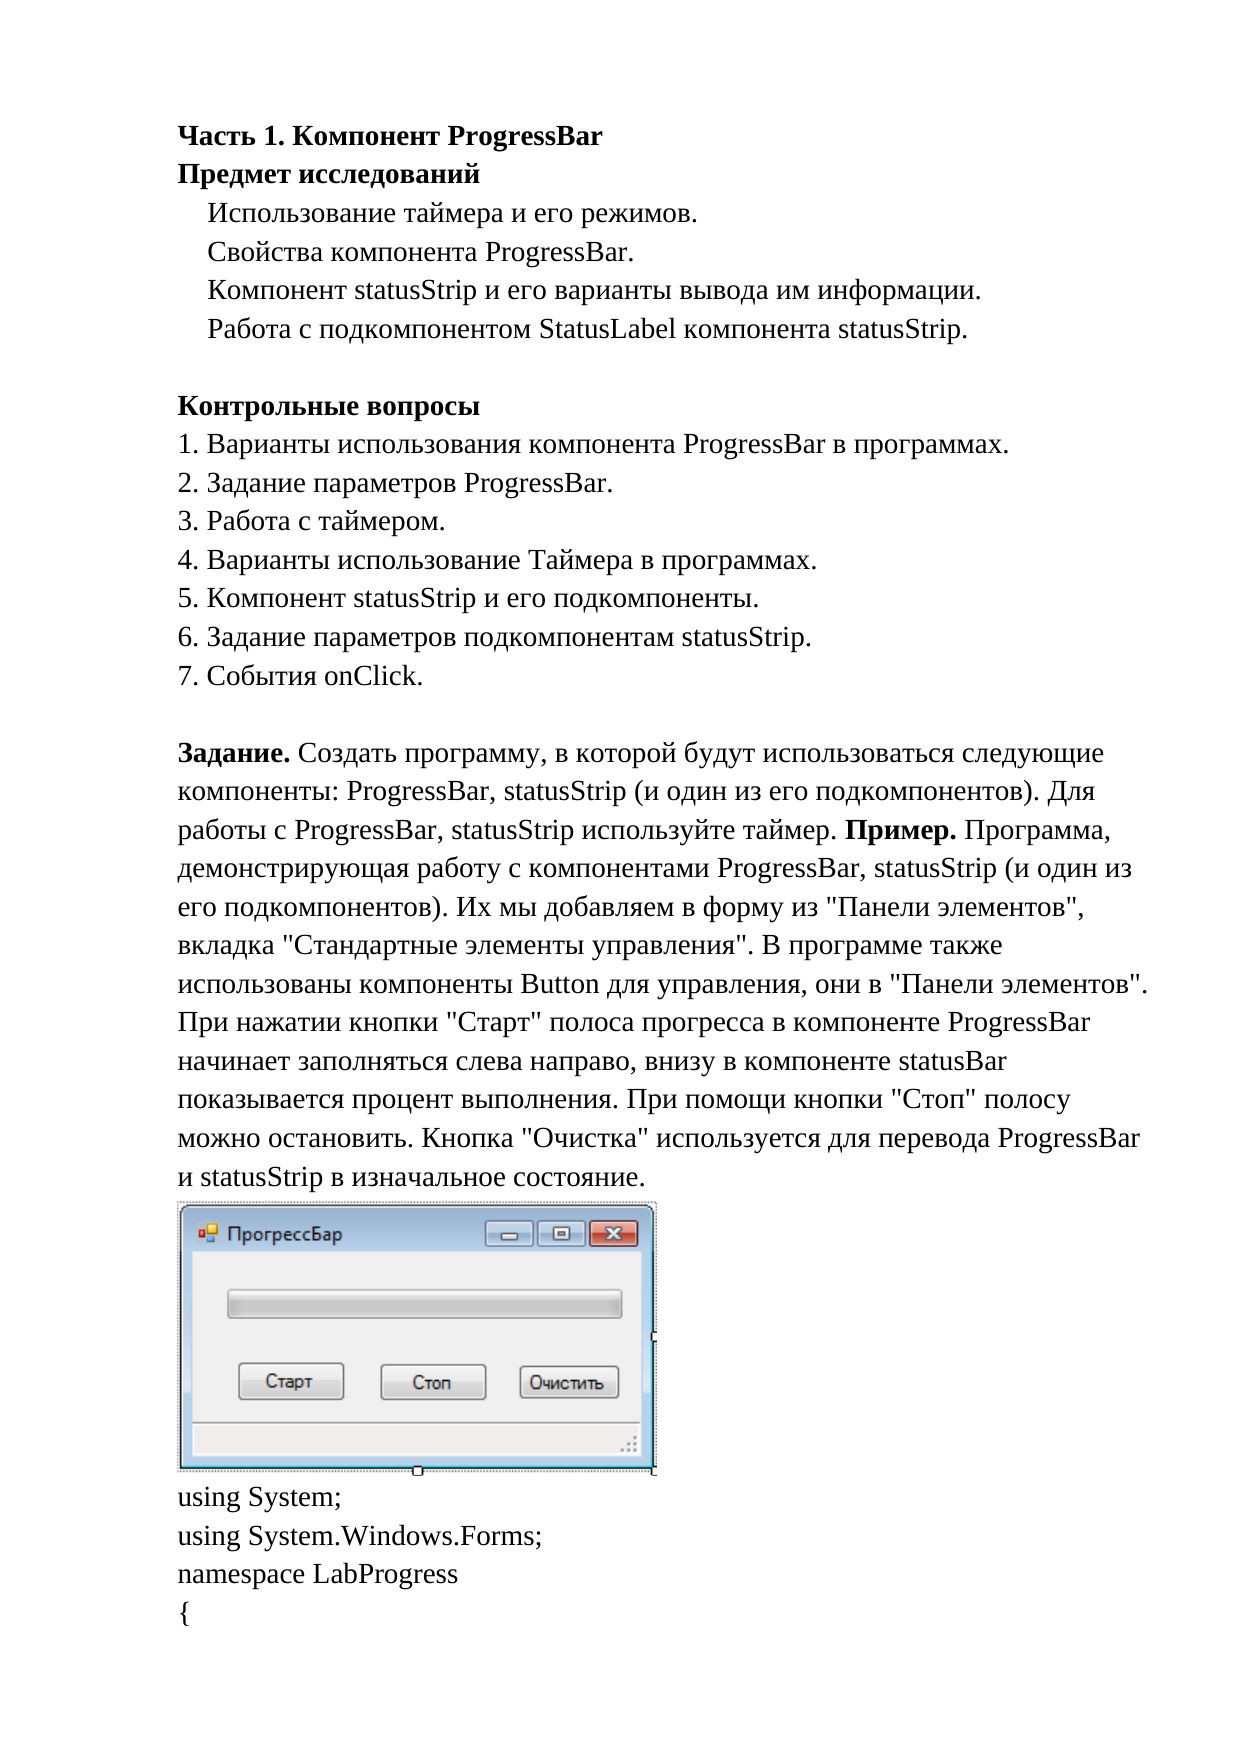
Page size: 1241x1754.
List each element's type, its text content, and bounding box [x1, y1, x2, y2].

text 1. Варианты использования компонента ProgressBar в программах. [177, 426, 1152, 460]
text  Компонент statusStrip и его варианты вывода им информации. [177, 272, 1152, 306]
text 6. Задание параметров подкомпонентам statusStrip. [177, 619, 1152, 653]
text 4. Варианты использование Таймера в программах. [177, 542, 1152, 576]
text Предмет исследований [177, 157, 1152, 190]
text namespace LabProgress [177, 1557, 1152, 1590]
text Часть 1. Компонент ProgressBar [177, 118, 1152, 152]
text using System; [177, 1479, 1152, 1513]
text  Работа с подкомпонентом StatusLabel компонента statusStrip. [177, 311, 1152, 344]
text  Использование таймера и его режимов. [177, 195, 1152, 229]
text Задание. Создать программу, в которой будут использоваться следующие компоненты: ProgressBar, statusStrip (и один из его подкомпонентов). Для работы с ProgressBar, statusStrip используйте таймер. Пример. Программа, демонстрирующая работу с компонентами ProgressBar, statusStrip (и один из его подкомпонентов). Их мы добавляем в форму из "Панели элементов", вкладка "Стандартные элементы управления". В программе также использованы компоненты Button для управления, они в "Панели элементов". При нажатии кнопки "Старт" полоса прогресса в компоненте ProgressBar начинает заполняться слева направо, внизу в компоненте statusBar показывается процент выполнения. При помощи кнопки "Стоп" полосу можно остановить. Кнопка "Очистка" используется для перевода ProgressBar и statusStrip в изначальное состояние. [177, 735, 1152, 1192]
text 3. Работа с таймером. [177, 503, 1152, 537]
text 5. Компонент statusStrip и его подкомпоненты. [177, 581, 1152, 614]
text 7. События onClick. [177, 658, 1152, 691]
text Контрольные вопросы [177, 388, 1152, 421]
text  Свойства компонента ProgressBar. [177, 234, 1152, 267]
text 2. Задание параметров ProgressBar. [177, 465, 1152, 498]
text { [177, 1595, 1152, 1629]
text using System.Windows.Forms; [177, 1518, 1152, 1552]
